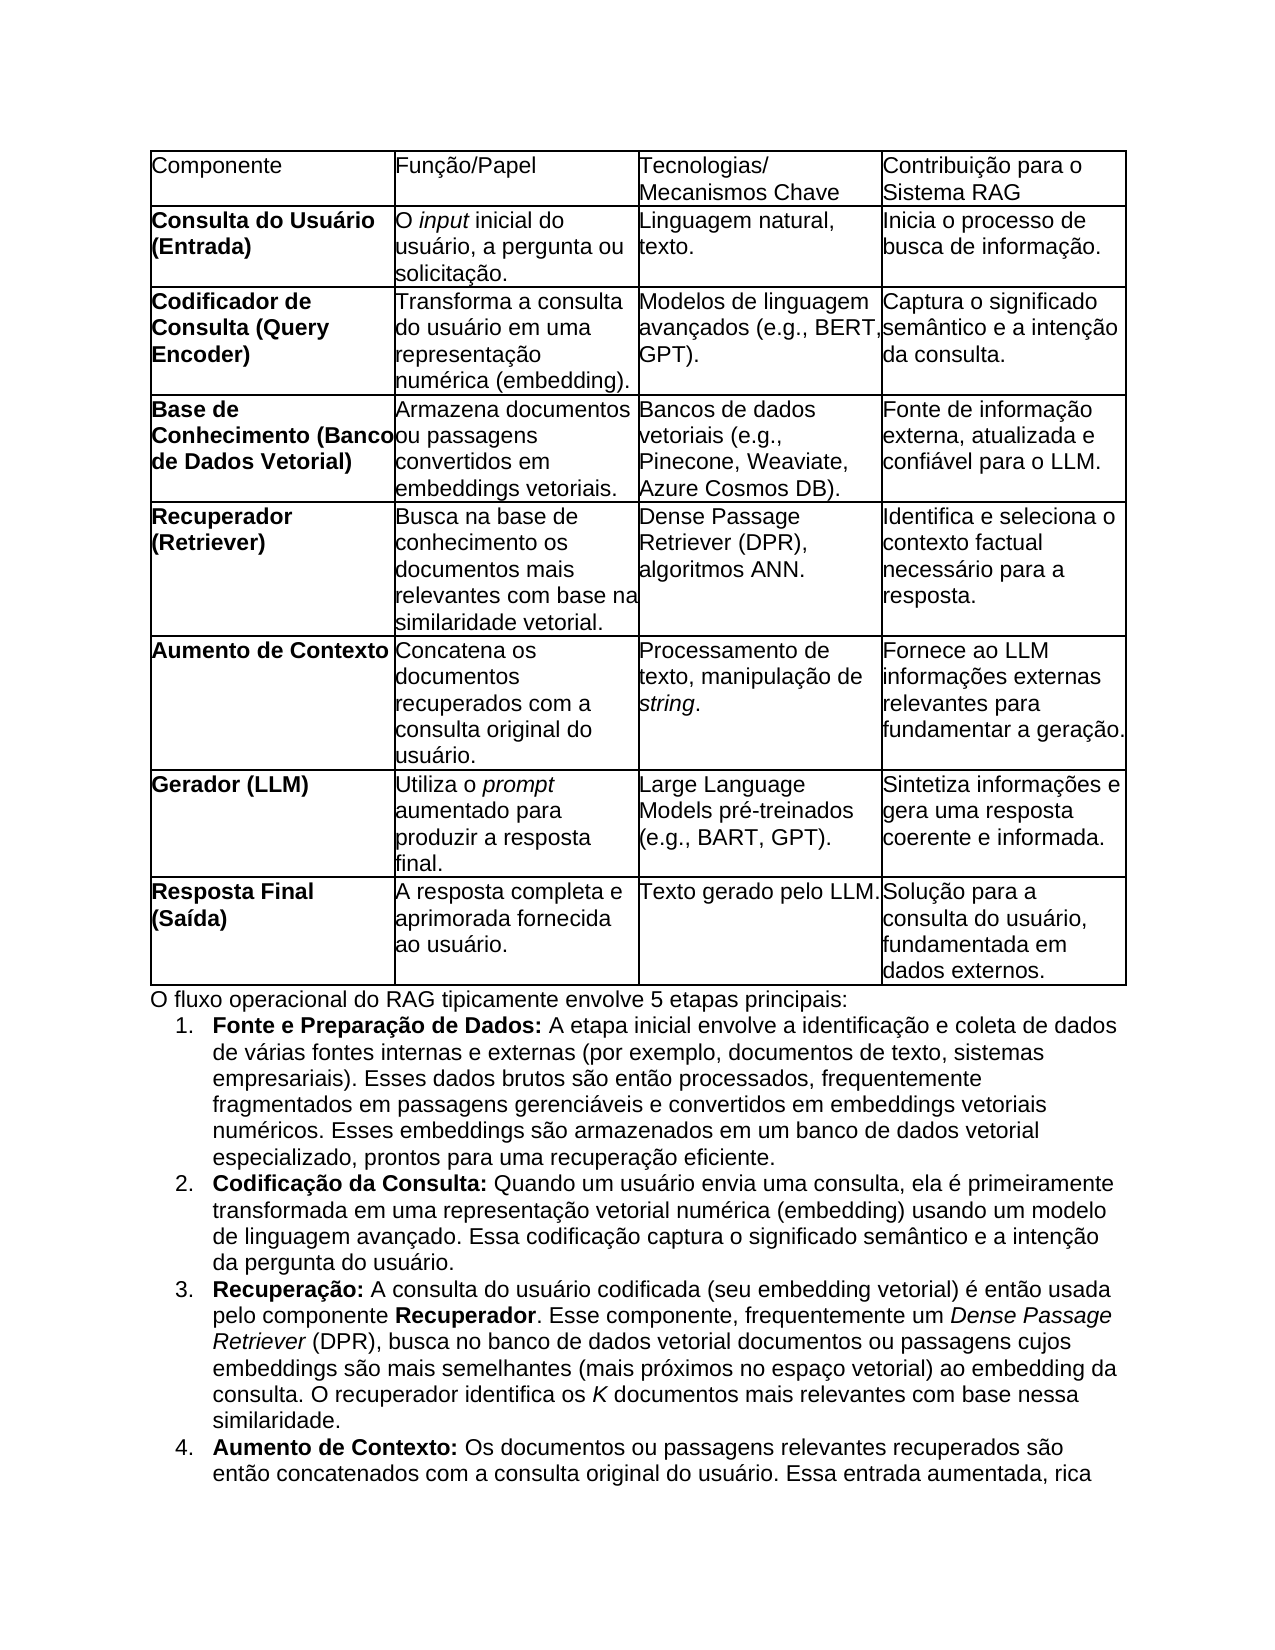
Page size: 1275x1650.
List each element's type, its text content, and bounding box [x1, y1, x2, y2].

table_cell Large Language Models pré-treinados (e.g., BART, GPT). [640, 771, 881, 876]
table_cell Solução para a consulta do usuário, fundamentada em dados externos. [883, 878, 1125, 984]
table_cell Recuperador (Retriever) [152, 503, 394, 635]
list Recuperação: A consulta do usuário codificada (seu embedding vetorial) é então usada pelo componente Recuperador. Esse componente, frequentemente um Dense Passage Retriever (DPR), busca no banco de dados vetorial documentos ou passagens cujos embeddings são mais semelhantes (mais próximos no espaço vetorial) ao embedding da consulta. O recuperador identifica os K documentos mais relevantes com base nessa similaridade. [175, 1276, 1125, 1434]
text O fluxo operacional do RAG tipicamente envolve 5 etapas principais: [150, 986, 1125, 1012]
table_cell Dense Passage Retriever (DPR), algoritmos ANN. [640, 503, 881, 635]
table_cell Fonte de informação externa, atualizada e confiável para o LLM. [883, 396, 1125, 501]
table_cell Codificador de Consulta (Query Encoder) [152, 288, 394, 393]
table_cell Bancos de dados vetoriais (e.g., Pinecone, Weaviate, Azure Cosmos DB). [640, 396, 881, 501]
table_cell O input inicial do usuário, a pergunta ou solicitação. [396, 207, 638, 286]
table_cell Aumento de Contexto [152, 637, 394, 769]
table_cell Concatena os documentos recuperados com a consulta original do usuário. [396, 637, 638, 769]
list Fonte e Preparação de Dados: A etapa inicial envolve a identificação e coleta de dados de várias fontes internas e externas (por exemplo, documentos de texto, sistemas empresariais). Esses dados brutos são então processados, frequentemente fragmentados em passagens gerenciáveis e convertidos em embeddings vetoriais numéricos. Esses embeddings são armazenados em um banco de dados vetorial especializado, prontos para uma recuperação eficiente. [175, 1012, 1125, 1170]
table_cell A resposta completa e aprimorada fornecida ao usuário. [396, 878, 638, 984]
table_cell Processamento de texto, manipulação de string. [640, 637, 881, 769]
table_cell Gerador (LLM) [152, 771, 394, 876]
table_cell Busca na base de conhecimento os documentos mais relevantes com base na similaridade vetorial. [396, 503, 638, 635]
table_cell Modelos de linguagem avançados (e.g., BERT, GPT). [640, 288, 881, 393]
table_cell Sintetiza informações e gera uma resposta coerente e informada. [883, 771, 1125, 876]
table_cell Armazena documentos ou passagens convertidos em embeddings vetoriais. [396, 396, 638, 501]
table_cell Resposta Final (Saída) [152, 878, 394, 984]
table_header Componente [152, 152, 394, 205]
table_cell Fornece ao LLM informações externas relevantes para fundamentar a geração. [883, 637, 1125, 769]
table_cell Captura o significado semântico e a intenção da consulta. [883, 288, 1125, 393]
table_cell Identifica e seleciona o contexto factual necessário para a resposta. [883, 503, 1125, 635]
list Codificação da Consulta: Quando um usuário envia uma consulta, ela é primeiramente transformada em uma representação vetorial numérica (embedding) usando um modelo de linguagem avançado. Essa codificação captura o significado semântico e a intenção da pergunta do usuário. [175, 1170, 1125, 1276]
table_header Função/Papel [396, 152, 638, 205]
table_cell Consulta do Usuário (Entrada) [152, 207, 394, 286]
table_cell Linguagem natural, texto. [640, 207, 881, 286]
table_cell Transforma a consulta do usuário em uma representação numérica (embedding). [396, 288, 638, 393]
table_header Tecnologias/Mecanismos Chave [640, 152, 881, 205]
table_cell Utiliza o prompt aumentado para produzir a resposta final. [396, 771, 638, 876]
table_header Contribuição para o Sistema RAG [883, 152, 1125, 205]
table_cell Inicia o processo de busca de informação. [883, 207, 1125, 286]
table_cell Texto gerado pelo LLM. [640, 878, 881, 984]
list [175, 1434, 1125, 1486]
table_cell Base de Conhecimento (Banco de Dados Vetorial) [152, 396, 394, 501]
